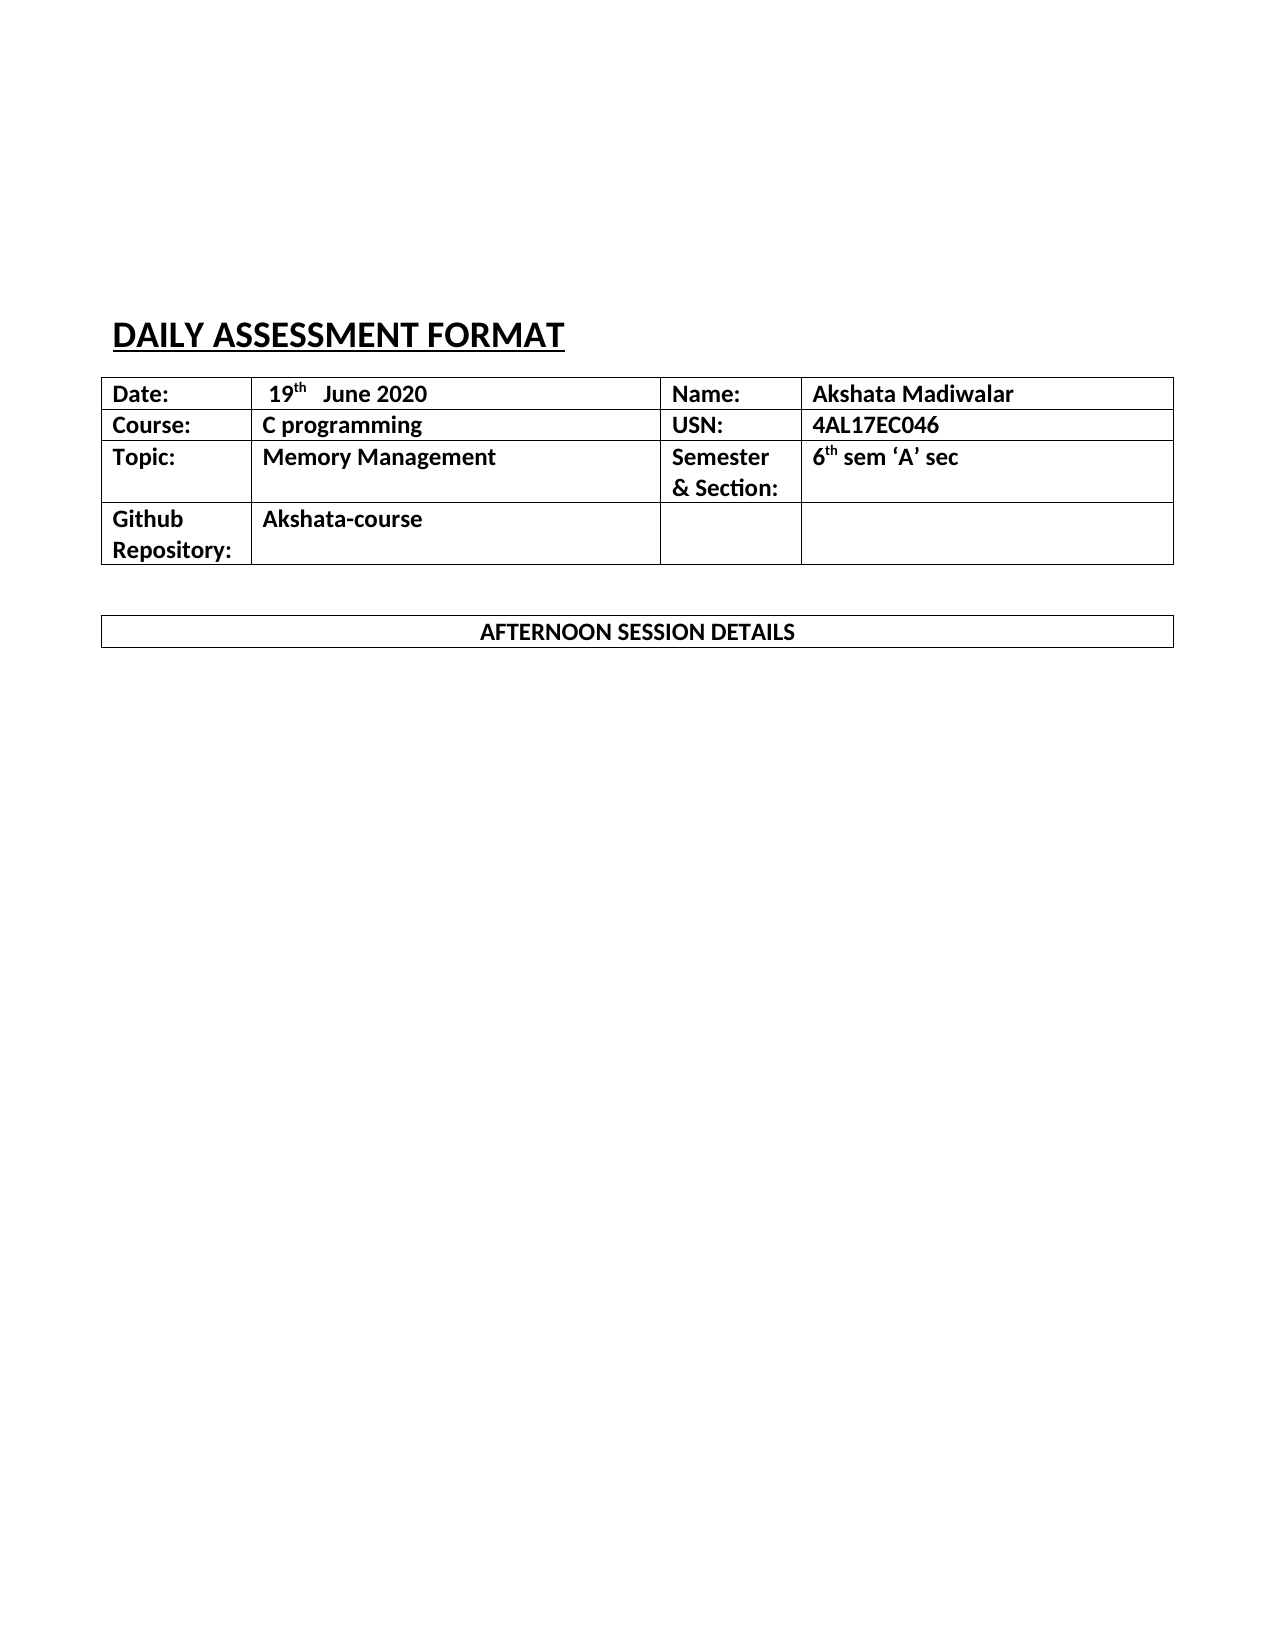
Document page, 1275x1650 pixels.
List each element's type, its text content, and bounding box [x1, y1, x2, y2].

table_cell 6th sem ‘A’ sec [802, 441, 1173, 502]
table_cell Course: [102, 410, 251, 440]
text DAILY ASSESSMENT FORMAT [112, 311, 1162, 357]
table_cell [802, 503, 1173, 564]
table_header Date: [102, 378, 251, 409]
table_cell Github Repository: [102, 503, 251, 564]
table_cell Memory Management [252, 441, 660, 502]
table_cell [661, 503, 801, 564]
table_cell 4AL17EC046 [802, 410, 1173, 440]
table_cell Semester & Section: [661, 441, 801, 502]
table_header AFTERNOON SESSION DETAILS [102, 616, 1173, 647]
table_cell Topic: [102, 441, 251, 502]
table_cell C programming [252, 410, 660, 440]
table_cell USN: [661, 410, 801, 440]
table_header Akshata Madiwalar [802, 378, 1173, 409]
table_header Name: [661, 378, 801, 409]
table_header 19th June 2020 [252, 378, 660, 409]
table_cell Akshata-course [252, 503, 660, 564]
